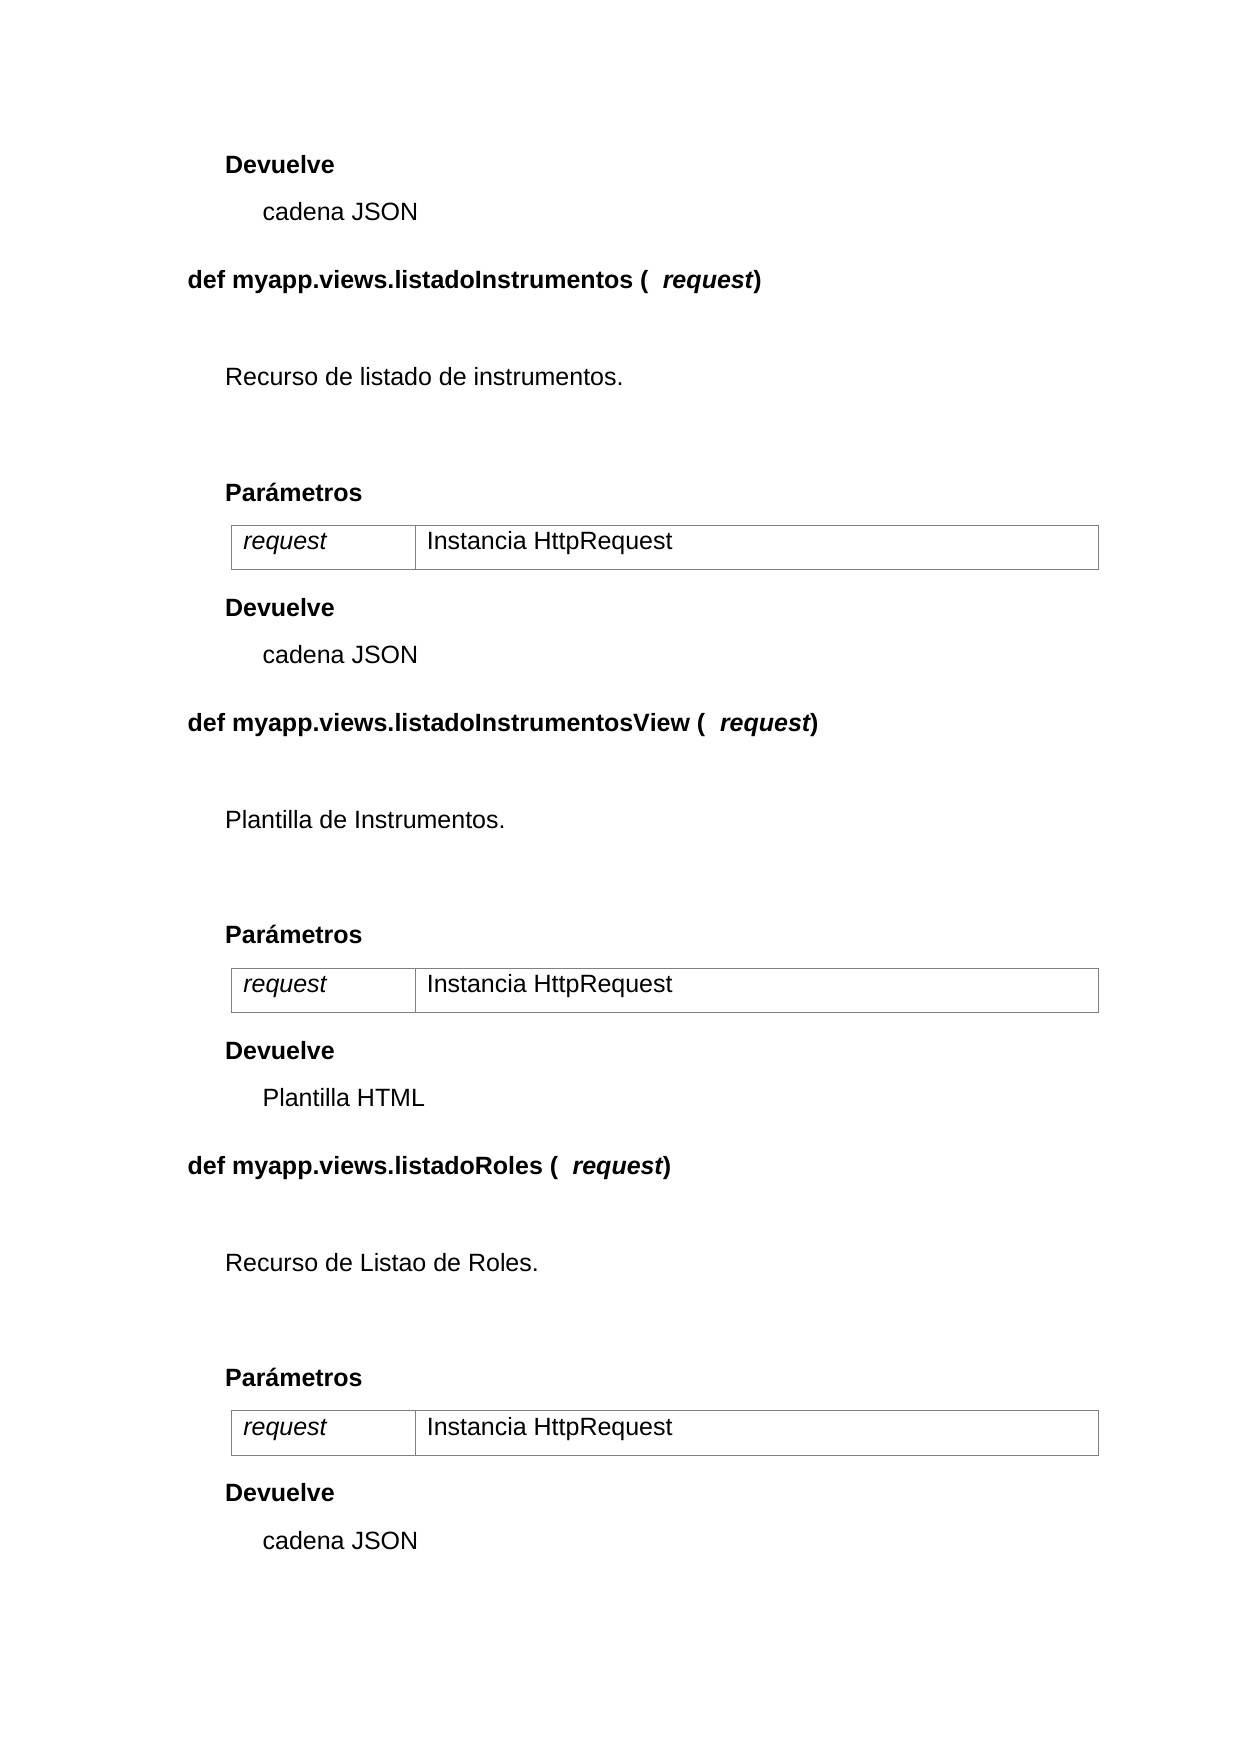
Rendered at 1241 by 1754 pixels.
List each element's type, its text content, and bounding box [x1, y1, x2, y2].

text cadena JSON [262, 640, 1053, 669]
table_header request [232, 1411, 415, 1454]
list Recurso de listado de instrumentos. [225, 362, 1053, 391]
table_header request [232, 969, 415, 1012]
table_header request [232, 526, 415, 569]
subtitle Parámetros [225, 1363, 1053, 1392]
subtitle def myapp.views.listadoInstrumentosView ( request) [187, 708, 1053, 737]
text Plantilla HTML [262, 1083, 1053, 1112]
list Plantilla de Instrumentos. [225, 805, 1053, 834]
subtitle Parámetros [225, 920, 1053, 949]
table_header Instancia HttpRequest [416, 969, 1098, 1012]
list Recurso de Listao de Roles. [225, 1248, 1053, 1276]
table_header Instancia HttpRequest [416, 526, 1098, 569]
subtitle Devuelve [225, 1036, 1053, 1064]
subtitle def myapp.views.listadoRoles ( request) [187, 1151, 1053, 1180]
subtitle Devuelve [225, 593, 1053, 622]
subtitle Devuelve [225, 150, 1053, 179]
subtitle Devuelve [225, 1478, 1053, 1507]
subtitle def myapp.views.listadoInstrumentos ( request) [187, 265, 1053, 294]
text cadena JSON [262, 197, 1053, 226]
subtitle Parámetros [225, 477, 1053, 506]
table_header Instancia HttpRequest [416, 1411, 1098, 1454]
text cadena JSON [262, 1526, 1053, 1554]
